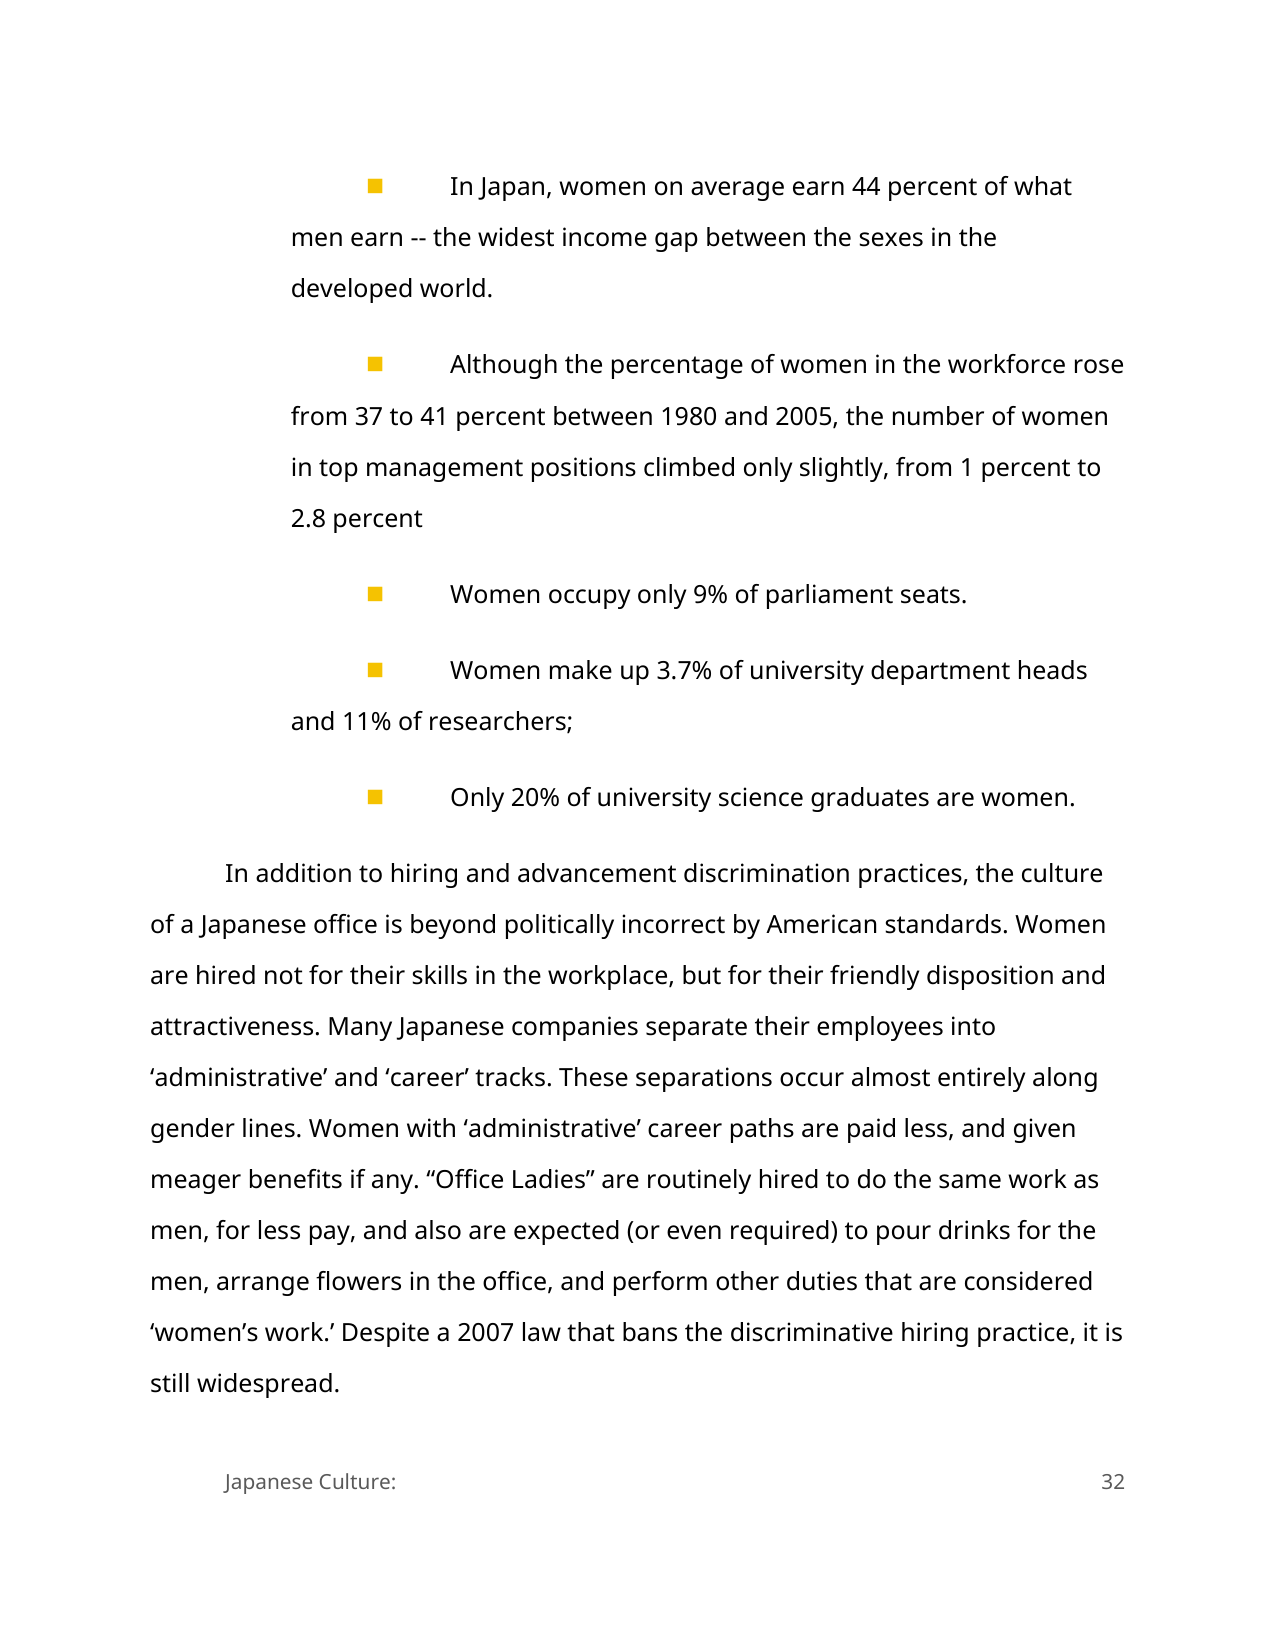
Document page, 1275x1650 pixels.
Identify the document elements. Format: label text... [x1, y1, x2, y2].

list In Japan, women on average earn 44 percent of what men earn -- the widest income gap between the sexes in the developed world. [291, 169, 1125, 305]
text In addition to hiring and advancement discrimination practices, the culture of a Japanese office is beyond politically incorrect by American standards. Women are hired not for their skills in the workplace, but for their friendly disposition and attractiveness. Many Japanese companies separate their employees into ‘administrative’ and ‘career’ tracks. These separations occur almost entirely along gender lines. Women with ‘administrative’ career paths are paid less, and given meager benefits if any. “Office Ladies” are routinely hired to do the same work as men, for less pay, and also are expected (or even required) to pour drinks for the men, arrange flowers in the office, and perform other duties that are considered ‘women’s work.’ Despite a 2007 law that bans the discriminative hiring practice, it is still widespread. [150, 856, 1125, 1400]
list Although the percentage of women in the workforce rose from 37 to 41 percent between 1980 and 2005, the number of women in top management positions climbed only slightly, from 1 percent to 2.8 percent [291, 347, 1125, 534]
list Only 20% of university science graduates are women. [291, 779, 1125, 813]
list Women occupy only 9% of parliament seats. [291, 576, 1125, 610]
list Women make up 3.7% of university department heads and 11% of researchers; [291, 652, 1125, 737]
